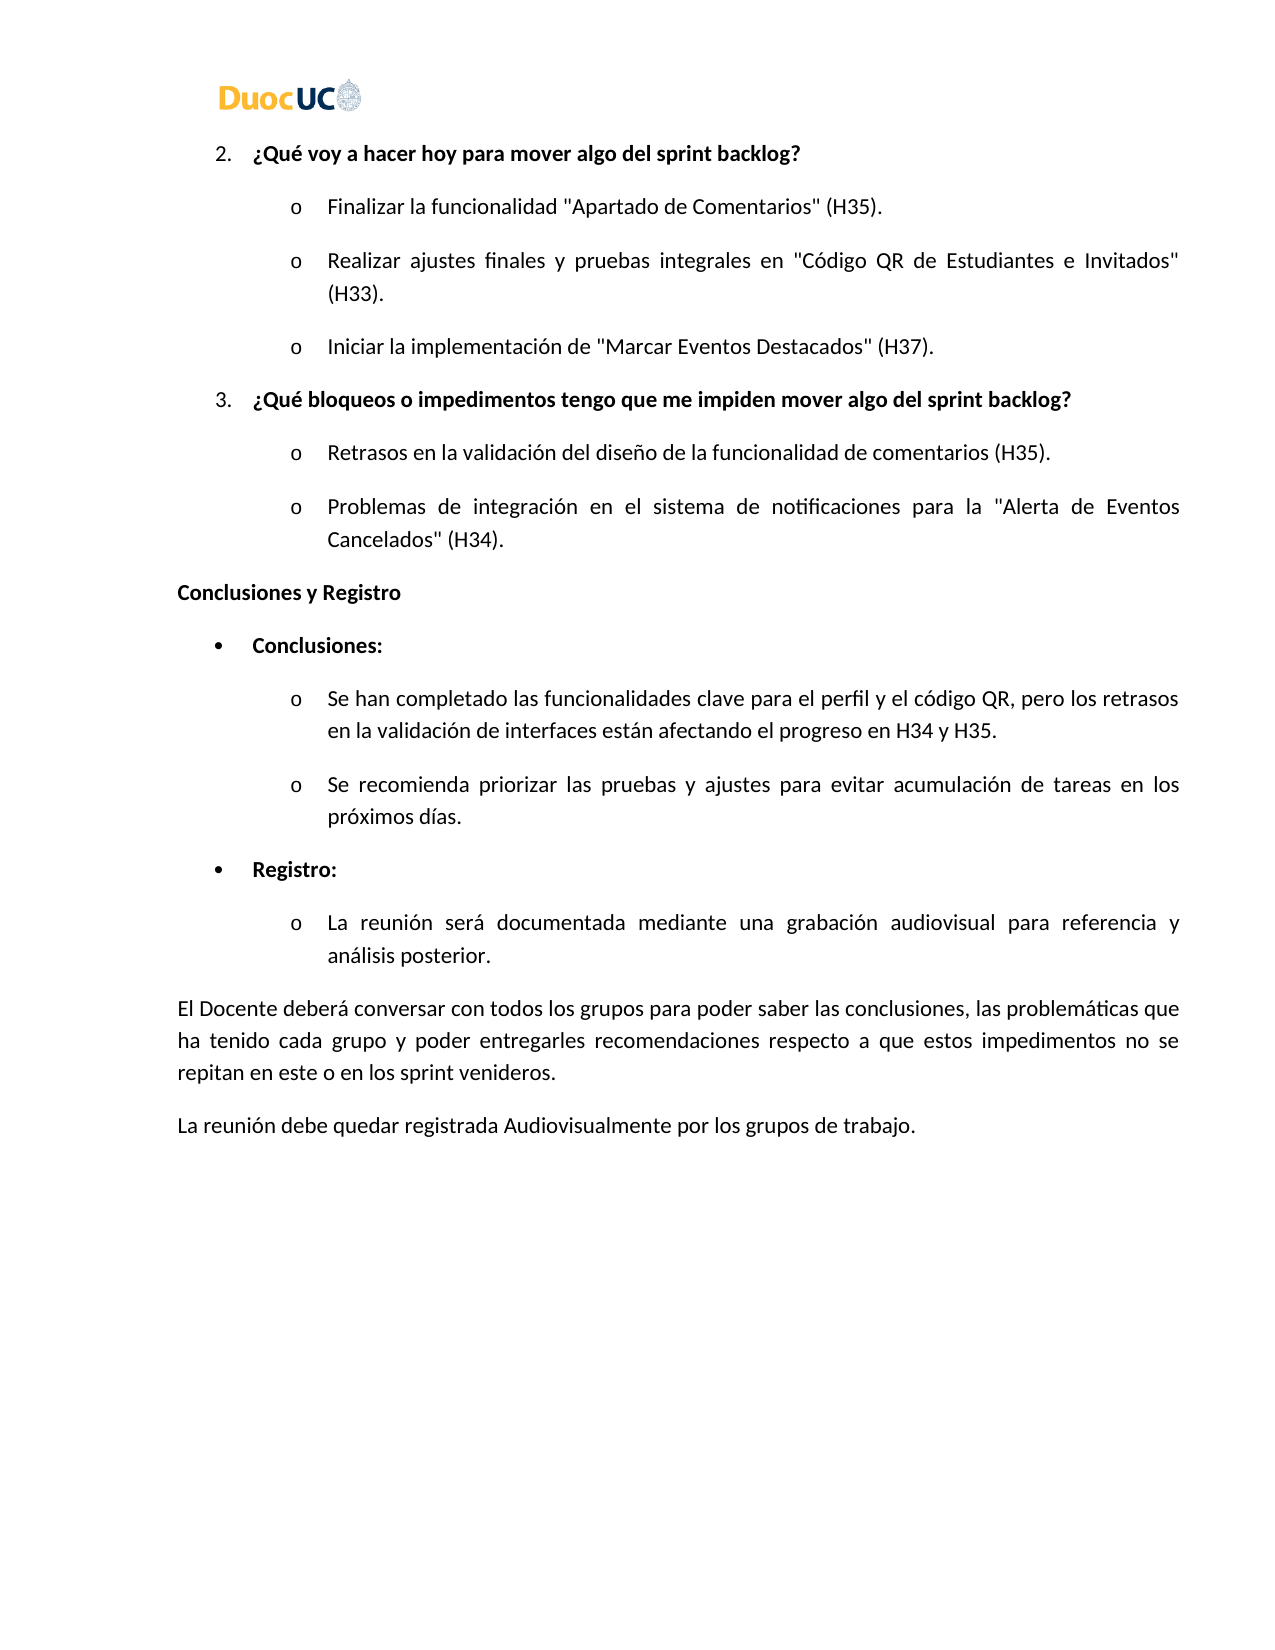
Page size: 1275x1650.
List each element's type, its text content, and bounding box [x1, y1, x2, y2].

list Retrasos en la validación del diseño de la funcionalidad de comentarios (H35). [290, 438, 1181, 467]
list Problemas de integración en el sistema de notificaciones para la "Alerta de Eventos Cancelados" (H34). [290, 492, 1181, 553]
text El Docente deberá conversar con todos los grupos para poder saber las conclusiones, las problemáticas que ha tenido cada grupo y poder entregarles recomendaciones respecto a que estos impedimentos no se repitan en este o en los sprint venideros. [177, 994, 1181, 1087]
list Finalizar la funcionalidad "Apartado de Comentarios" (H35). [290, 192, 1181, 221]
list Se han completado las funcionalidades clave para el perfil y el código QR, pero los retrasos en la validación de interfaces están afectando el progreso en H34 y H35. [290, 684, 1181, 745]
list Realizar ajustes finales y pruebas integrales en "Código QR de Estudiantes e Invitados" (H33). [290, 246, 1181, 307]
list Conclusiones: [215, 631, 1181, 659]
list ¿Qué bloqueos o impedimentos tengo que me impiden mover algo del sprint backlog? [215, 386, 1181, 413]
list Iniciar la implementación de "Marcar Eventos Destacados" (H37). [290, 332, 1181, 360]
list La reunión será documentada mediante una grabación audiovisual para referencia y análisis posterior. [290, 908, 1181, 969]
list Registro: [215, 855, 1181, 883]
list Se recomienda priorizar las pruebas y ajustes para evitar acumulación de tareas en los próximos días. [290, 770, 1181, 830]
picture [212, 75, 365, 114]
list ¿Qué voy a hacer hoy para mover algo del sprint backlog? [215, 139, 1181, 167]
text La reunión debe quedar registrada Audiovisualmente por los grupos de trabajo. [177, 1112, 1181, 1139]
text Conclusiones y Registro [177, 578, 1181, 606]
